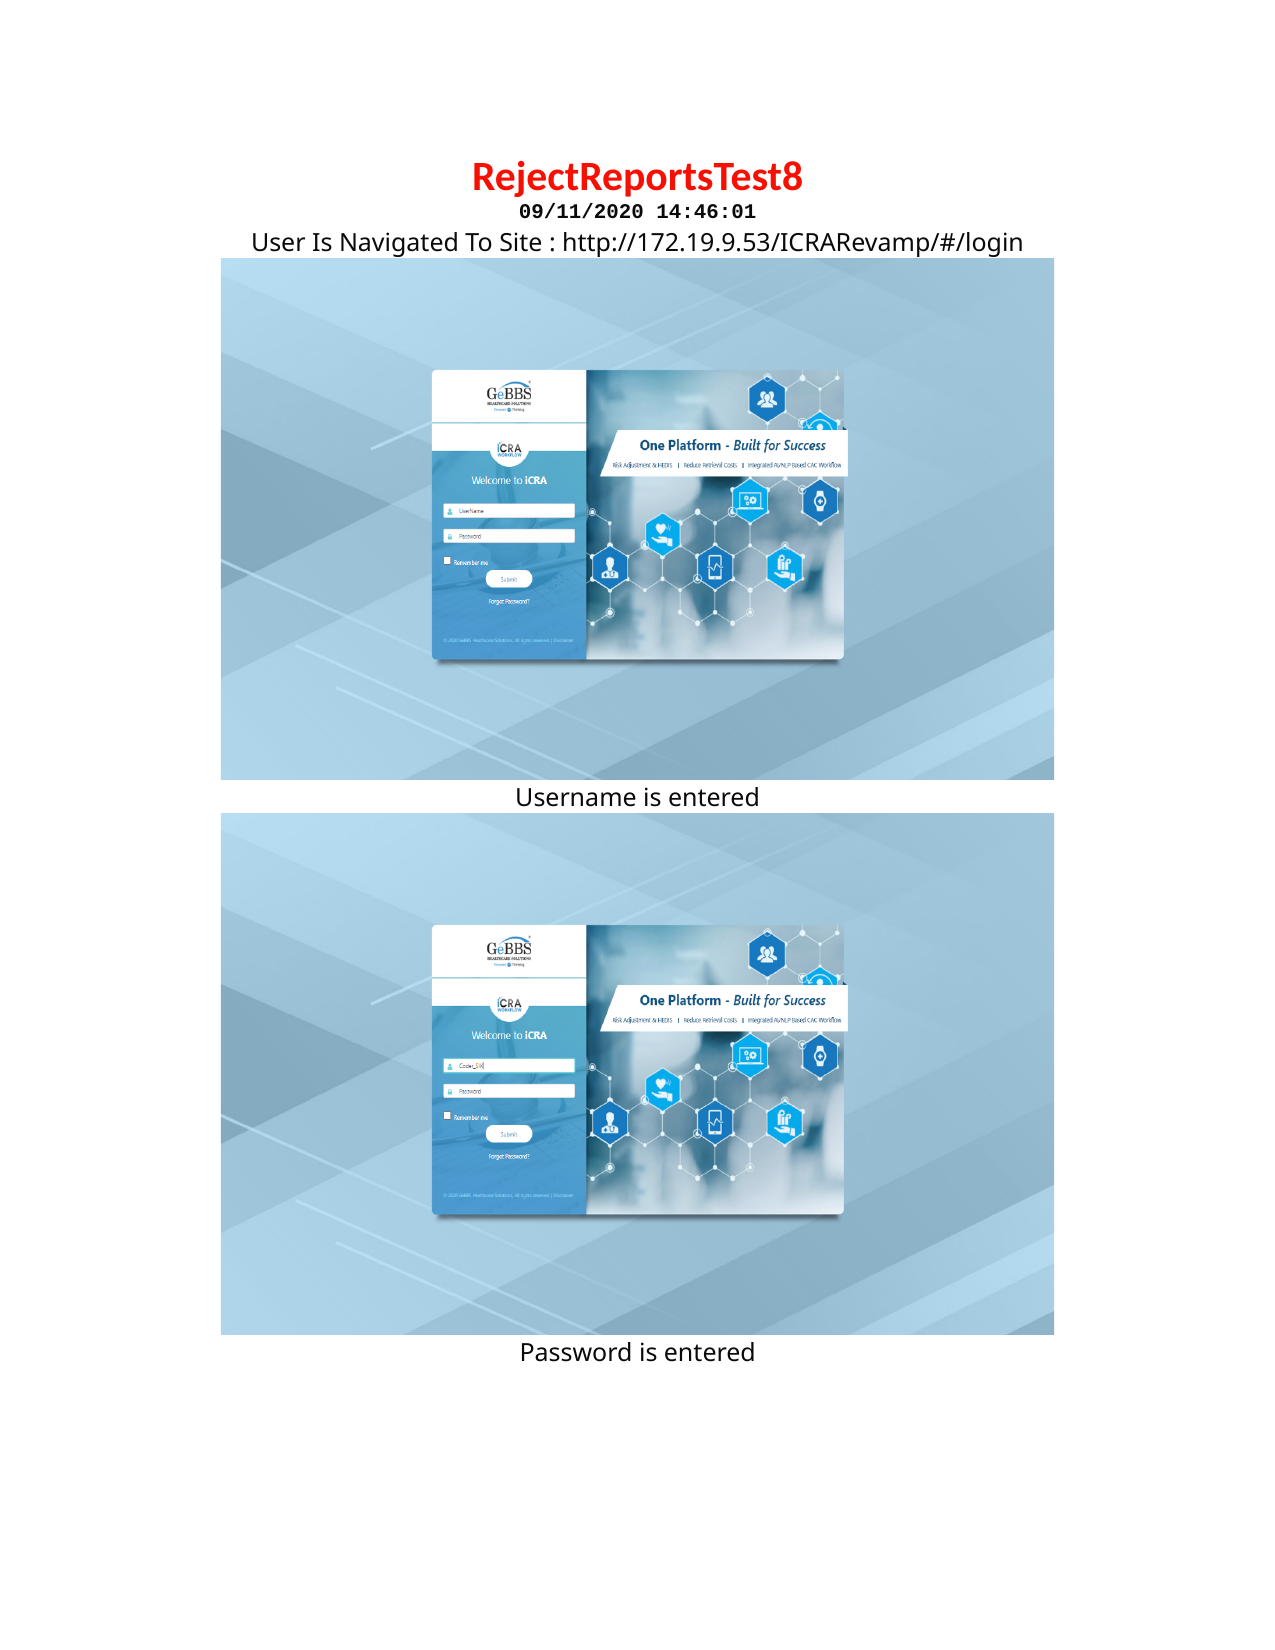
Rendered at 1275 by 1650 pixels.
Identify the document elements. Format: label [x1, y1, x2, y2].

text [150, 150, 1125, 1374]
picture [220, 264, 1055, 786]
picture [220, 819, 1055, 1341]
